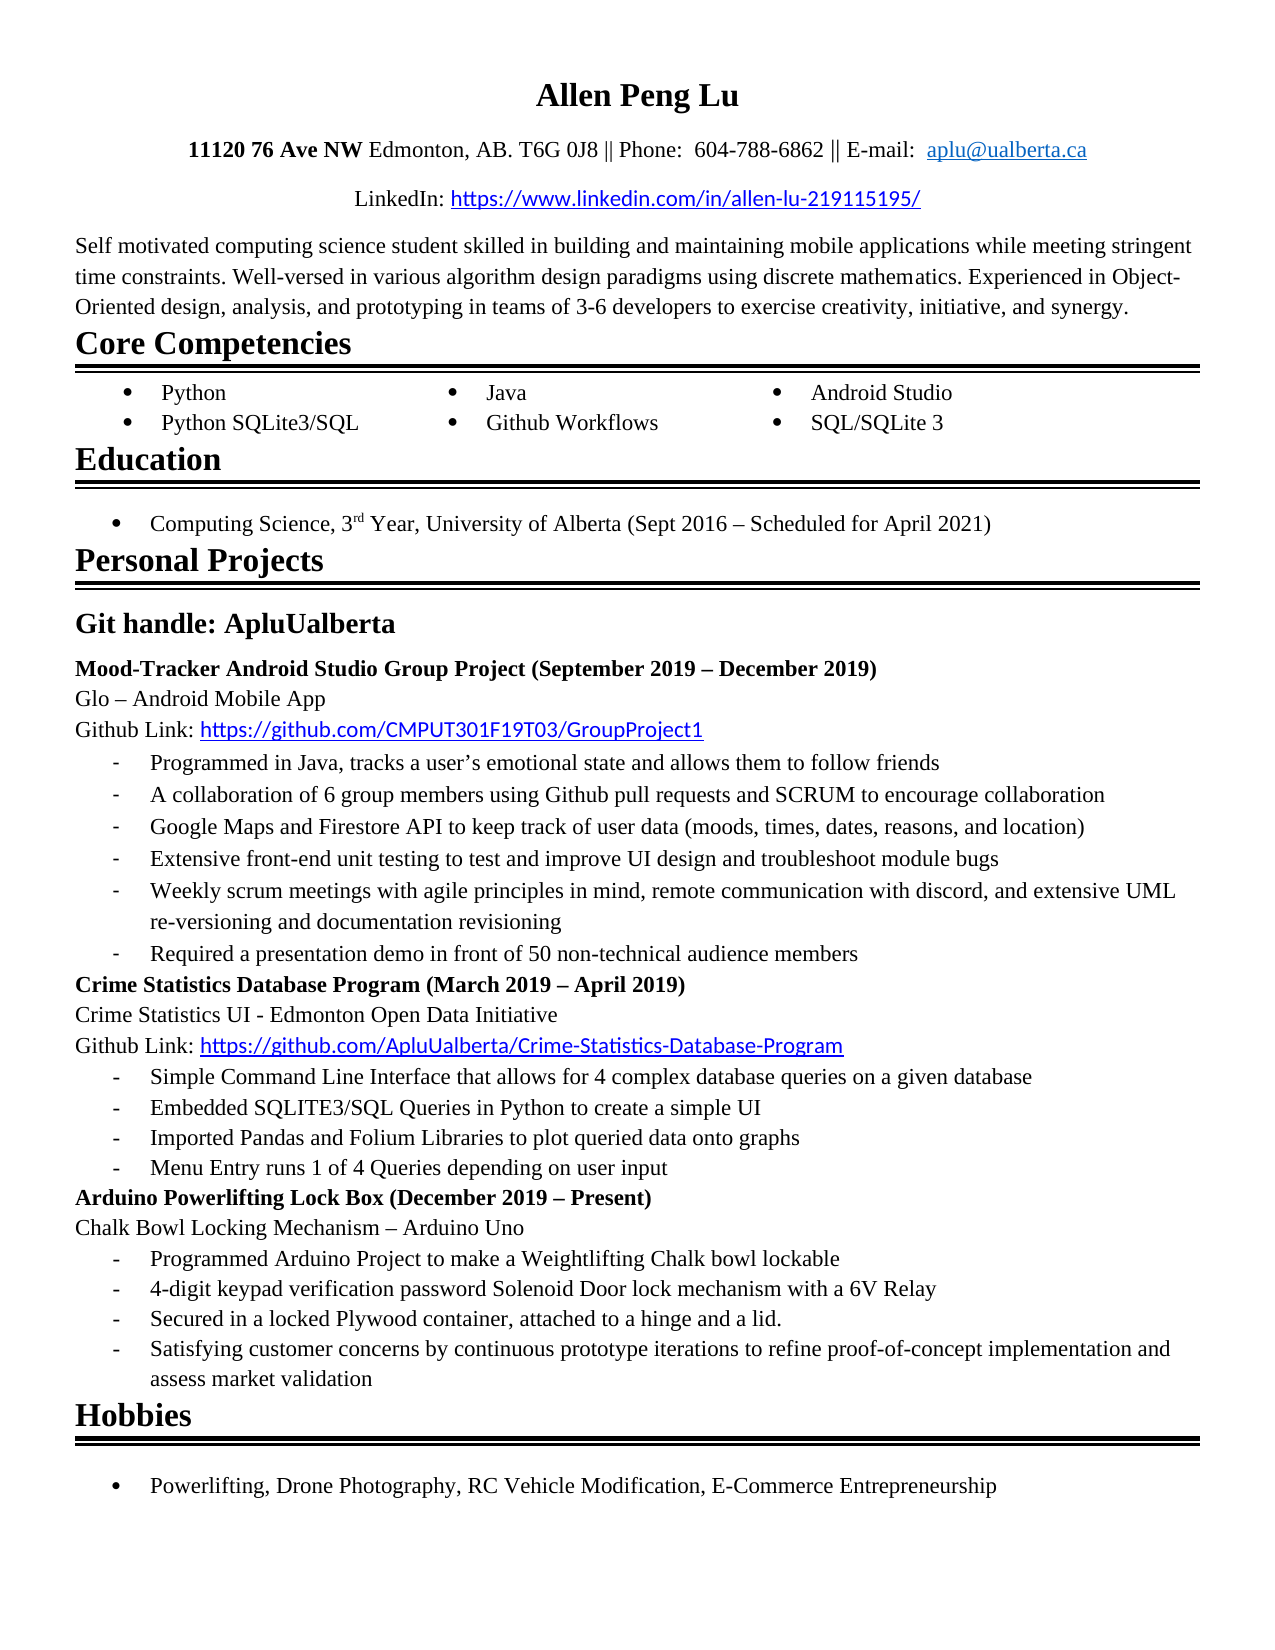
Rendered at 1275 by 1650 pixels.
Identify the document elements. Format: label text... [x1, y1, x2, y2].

list Programmed in Java, tracks a user’s emotional state and allows them to follow friends [112, 748, 1200, 776]
table_cell Github Workflows [400, 409, 724, 439]
text LinkedIn: https://www.linkedin.com/in/allen-lu-219115195/ [75, 184, 1200, 212]
table_cell Python SQLite3/SQL [75, 409, 400, 439]
list Weekly scrum meetings with agile principles in mind, remote communication with discord, and extensive UML re-versioning and documentation revisioning [112, 877, 1200, 935]
list Embedded SQLITE3/SQL Queries in Python to create a simple UI [112, 1094, 1200, 1120]
text Github Link: https://github.com/CMPUT301F19T03/GroupProject1 [75, 716, 1200, 744]
list Google Maps and Firestore API to keep track of user data (moods, times, dates, reasons, and location) [112, 812, 1200, 840]
text Arduino Powerlifting Lock Box (December 2019 – Present) [75, 1184, 1200, 1211]
list Computing Science, 3rd Year, University of Alberta (Sept 2016 – Scheduled for April 2021) [112, 510, 1200, 536]
text Mood-Tracker Android Studio Group Project (September 2019 – December 2019) [75, 655, 1200, 682]
text Glo – Android Mobile App [75, 685, 1200, 712]
text Allen Peng Lu [75, 75, 1200, 113]
list Required a presentation demo in front of 50 non-technical audience members [112, 939, 1200, 967]
list Imported Pandas and Folium Libraries to plot queried data onto graphs [112, 1124, 1200, 1150]
list Secured in a locked Plywood container, attached to a hinge and a lid. [112, 1305, 1200, 1331]
list Programmed Arduino Project to make a Weightlifting Chalk bowl lockable [112, 1245, 1200, 1271]
text Github Link: https://github.com/ApluUalberta/Crime-Statistics-Database-Program [75, 1031, 1200, 1059]
list Extensive front-end unit testing to test and improve UI design and troubleshoot module bugs [112, 844, 1200, 872]
list 4-digit keypad verification password Solenoid Door lock mechanism with a 6V Relay [112, 1275, 1200, 1301]
text Hobbies [75, 1396, 1200, 1436]
text Personal Projects [75, 540, 1200, 581]
text Chalk Bowl Locking Mechanism – Arduino Uno [75, 1214, 1200, 1241]
text Core Competencies [75, 323, 1200, 364]
text Git handle: ApluUalberta [75, 606, 1200, 640]
text Crime Statistics Database Program (March 2019 – April 2019) [75, 971, 1200, 997]
list Powerlifting, Drone Photography, RC Vehicle Modification, E-Commerce Entrepreneurship [112, 1472, 1200, 1498]
text Crime Statistics UI - Edmonton Open Data Initiative [75, 1001, 1200, 1027]
list Simple Command Line Interface that allows for 4 complex database queries on a given database [112, 1063, 1200, 1090]
text Education [75, 439, 1200, 480]
table_cell SQL/SQLite 3 [724, 409, 1049, 439]
list A collaboration of 6 group members using Github pull requests and SCRUM to encourage collaboration [112, 780, 1200, 808]
text 11120 76 Ave NW Edmonton, AB. T6G 0J8 || Phone: 604-788-6862 || E-mail: aplu@ualberta.ca [75, 134, 1200, 163]
table_header Android Studio [724, 379, 1049, 409]
table_header Java [400, 379, 724, 409]
table_header Python [75, 379, 400, 409]
text Self motivated computing science student skilled in building and maintaining mobile applications while meeting stringent time constraints. Well-versed in various algorithm design paradigms using discrete mathematics. Experienced in Object-Oriented design, analysis, and prototyping in teams of 3-6 developers to exercise creativity, initiative, and synergy. [75, 233, 1200, 319]
list Menu Entry runs 1 of 4 Queries depending on user input [112, 1154, 1200, 1180]
list Satisfying customer concerns by continuous prototype iterations to refine proof-of-concept implementation and assess market validation [112, 1335, 1200, 1392]
